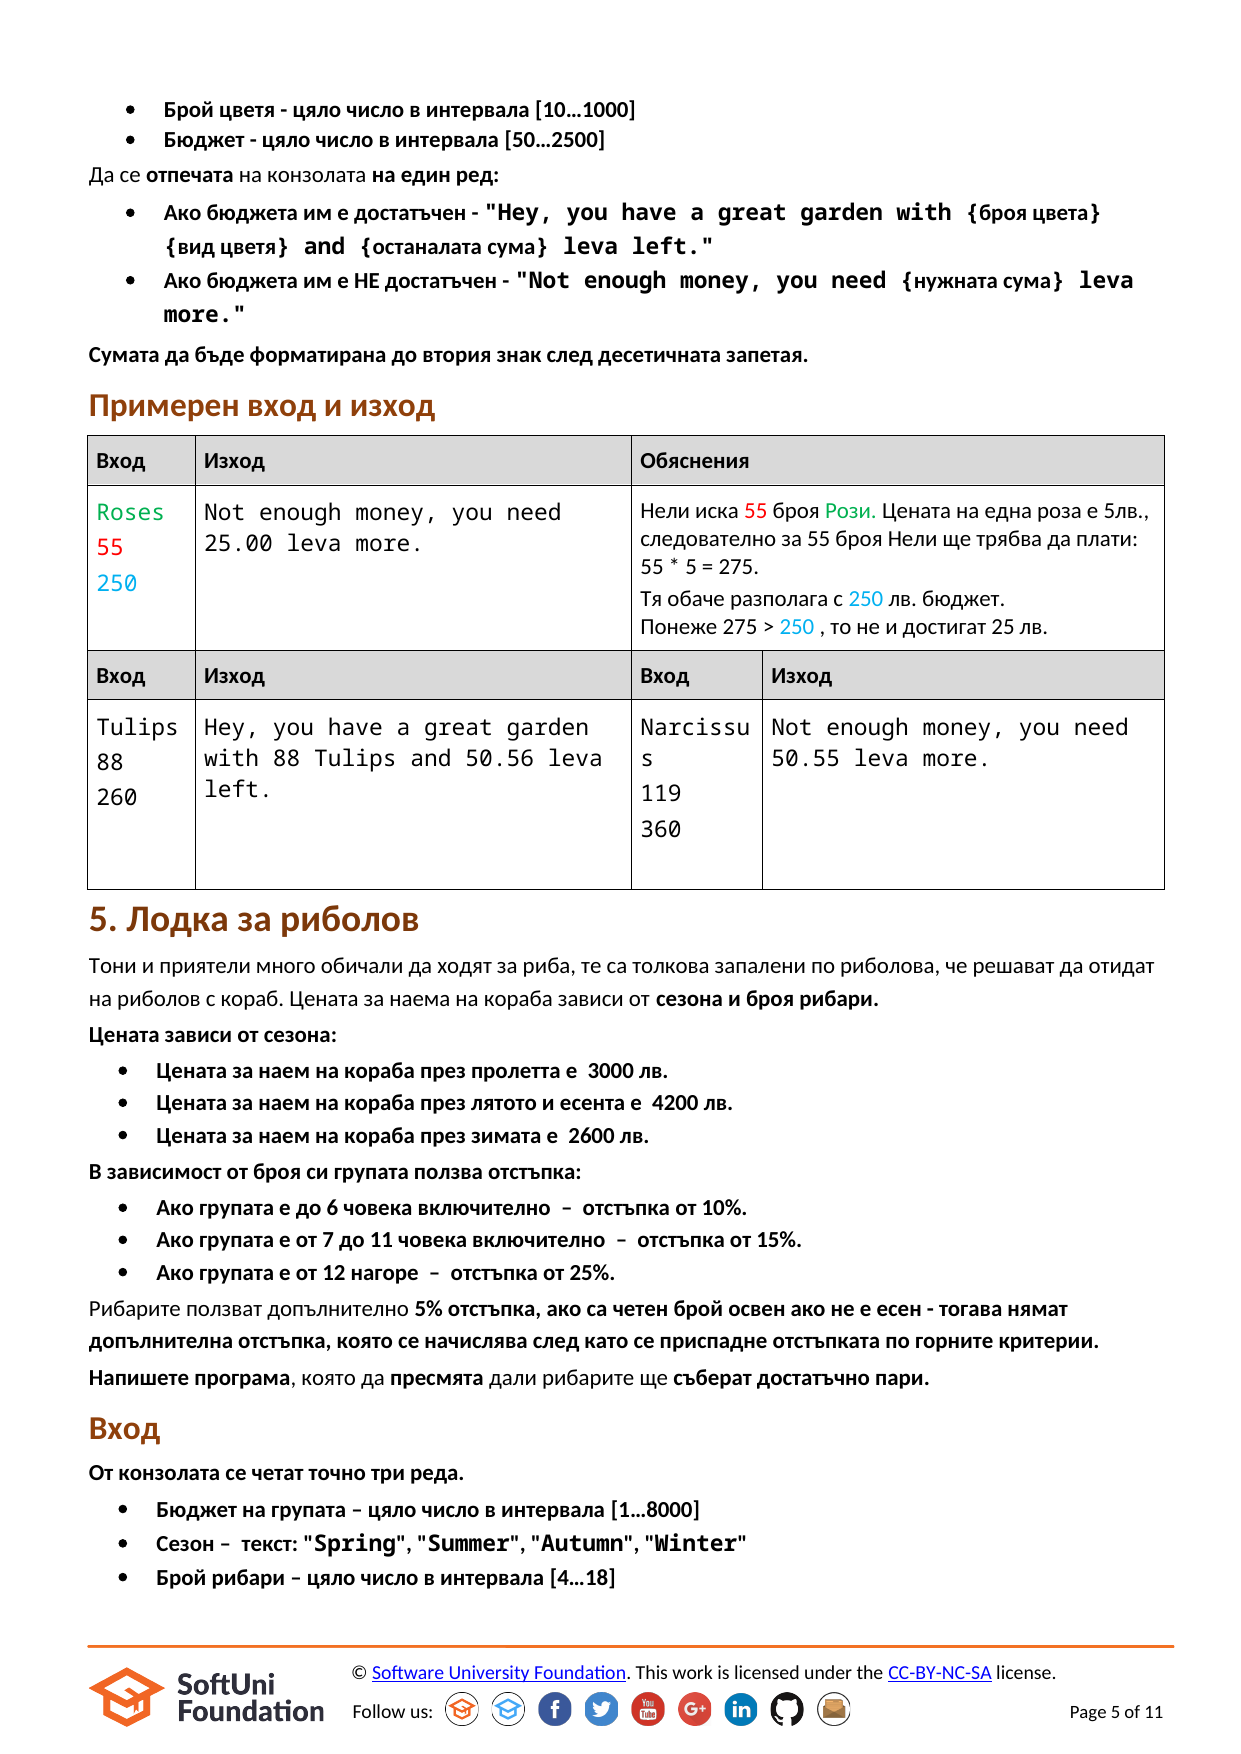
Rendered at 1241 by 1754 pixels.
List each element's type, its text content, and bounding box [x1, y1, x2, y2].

picture [739, 1707, 750, 1717]
picture [724, 1693, 734, 1703]
list Цената за наем на кораба през зимата е 2600 лв. [119, 1121, 1163, 1149]
text В зависимост от броя си групата ползва отстъпка: [89, 1157, 1163, 1185]
picture [88, 1667, 324, 1727]
table_cell Нели иска 55 броя Рози. Цената на една роза е 5лв., следователно за 55 броя Нели ще трябва да плати: 55 * 5 = 275. Тя обаче разполага с 250 лв. бюджет. Понеже 275 > 250 , то не и достигат 25 лв. [632, 486, 1164, 650]
list Ако бюджета им е НЕ достатъчен - "Not enough money, you need {нужната сума} leva more." [126, 264, 1163, 329]
picture [445, 1692, 479, 1726]
text Цената зависи от сезона: [89, 1020, 1163, 1048]
table_cell Вход [88, 651, 195, 699]
picture [631, 1692, 665, 1726]
list Ако бюджета им е достатъчен - "Hey, you have a great garden with {броя цвета} {вид цветя} and {останалата сума} leva left." [126, 196, 1163, 261]
table_cell Narcissus 119 360 [632, 700, 762, 889]
list Сезон – текст: "Spring", "Summer", "Autumn", "Winter" [119, 1527, 1163, 1558]
text Напишете програма, която да пресмята дали рибарите ще съберат достатъчно пари. [89, 1363, 1163, 1391]
table_cell Not enough money, you need 25.00 leva more. [196, 486, 631, 650]
list Брой рибари – цяло число в интервала [4…18] [119, 1563, 1163, 1591]
table_cell Roses 55 250 [88, 486, 195, 650]
subtitle Лодка за риболов [89, 894, 1163, 940]
subtitle Примерен вход и изход [89, 384, 1163, 425]
subtitle Вход [89, 1407, 1163, 1448]
picture [724, 1716, 734, 1726]
text Сумата да бъде форматирана до втория знак след десетичната запетая. [89, 340, 1163, 368]
table_cell Tulips 88 260 [88, 700, 195, 889]
list Ако групата е до 6 човека включително – отстъпка от 10%. [119, 1193, 1163, 1221]
list Ако групата е от 7 до 11 човека включително – отстъпка от 15%. [119, 1226, 1163, 1254]
list Цената за наем на кораба през лятото и есента е 4200 лв. [119, 1088, 1163, 1117]
table_cell Изход [763, 651, 1164, 699]
picture [748, 1716, 758, 1726]
table_header Обяснения [632, 436, 1164, 484]
table_header Вход [88, 436, 195, 484]
list Цената за наем на кораба през пролетта е 3000 лв. [119, 1056, 1163, 1084]
list Брой цветя - цяло число в интервала [10…1000] [126, 95, 1163, 123]
list Бюджет на групата – цяло число в интервала [1…8000] [119, 1495, 1163, 1523]
text Тони и приятели много обичали да ходят за риба, те са толкова запалени по риболова, че решават да отидат на риболов с кораб. Цената за наема на кораба зависи от сезона и броя рибари. [89, 951, 1163, 1012]
picture [678, 1692, 712, 1726]
picture [770, 1692, 804, 1726]
picture [538, 1692, 572, 1726]
table_cell Not enough money, you need 50.55 leva more. [763, 700, 1164, 889]
text От конзолата се четат точно три реда. [89, 1458, 1163, 1486]
picture [817, 1692, 851, 1726]
list Бюджет - цяло число в интервала [50…2500] [126, 126, 1163, 154]
table_cell Вход [632, 651, 762, 699]
list Ако групата е от 12 нагоре – отстъпка от 25%. [119, 1258, 1163, 1286]
table_header Изход [196, 436, 631, 484]
text Да се отпечата на конзолата на един ред: [89, 160, 1163, 188]
picture [748, 1693, 758, 1703]
table_cell Изход [196, 651, 631, 699]
text Рибарите ползват допълнително 5% отстъпка, ако са четен брой освен ако не е есен - тогава нямат допълнителна отстъпка, която се начислява след като се приспадне отстъпката по горните критерии. [89, 1294, 1163, 1354]
table_cell Hey, you have a great garden with 88 Tulips and 50.56 leva left. [196, 700, 631, 889]
picture [491, 1692, 525, 1726]
picture [585, 1692, 618, 1726]
